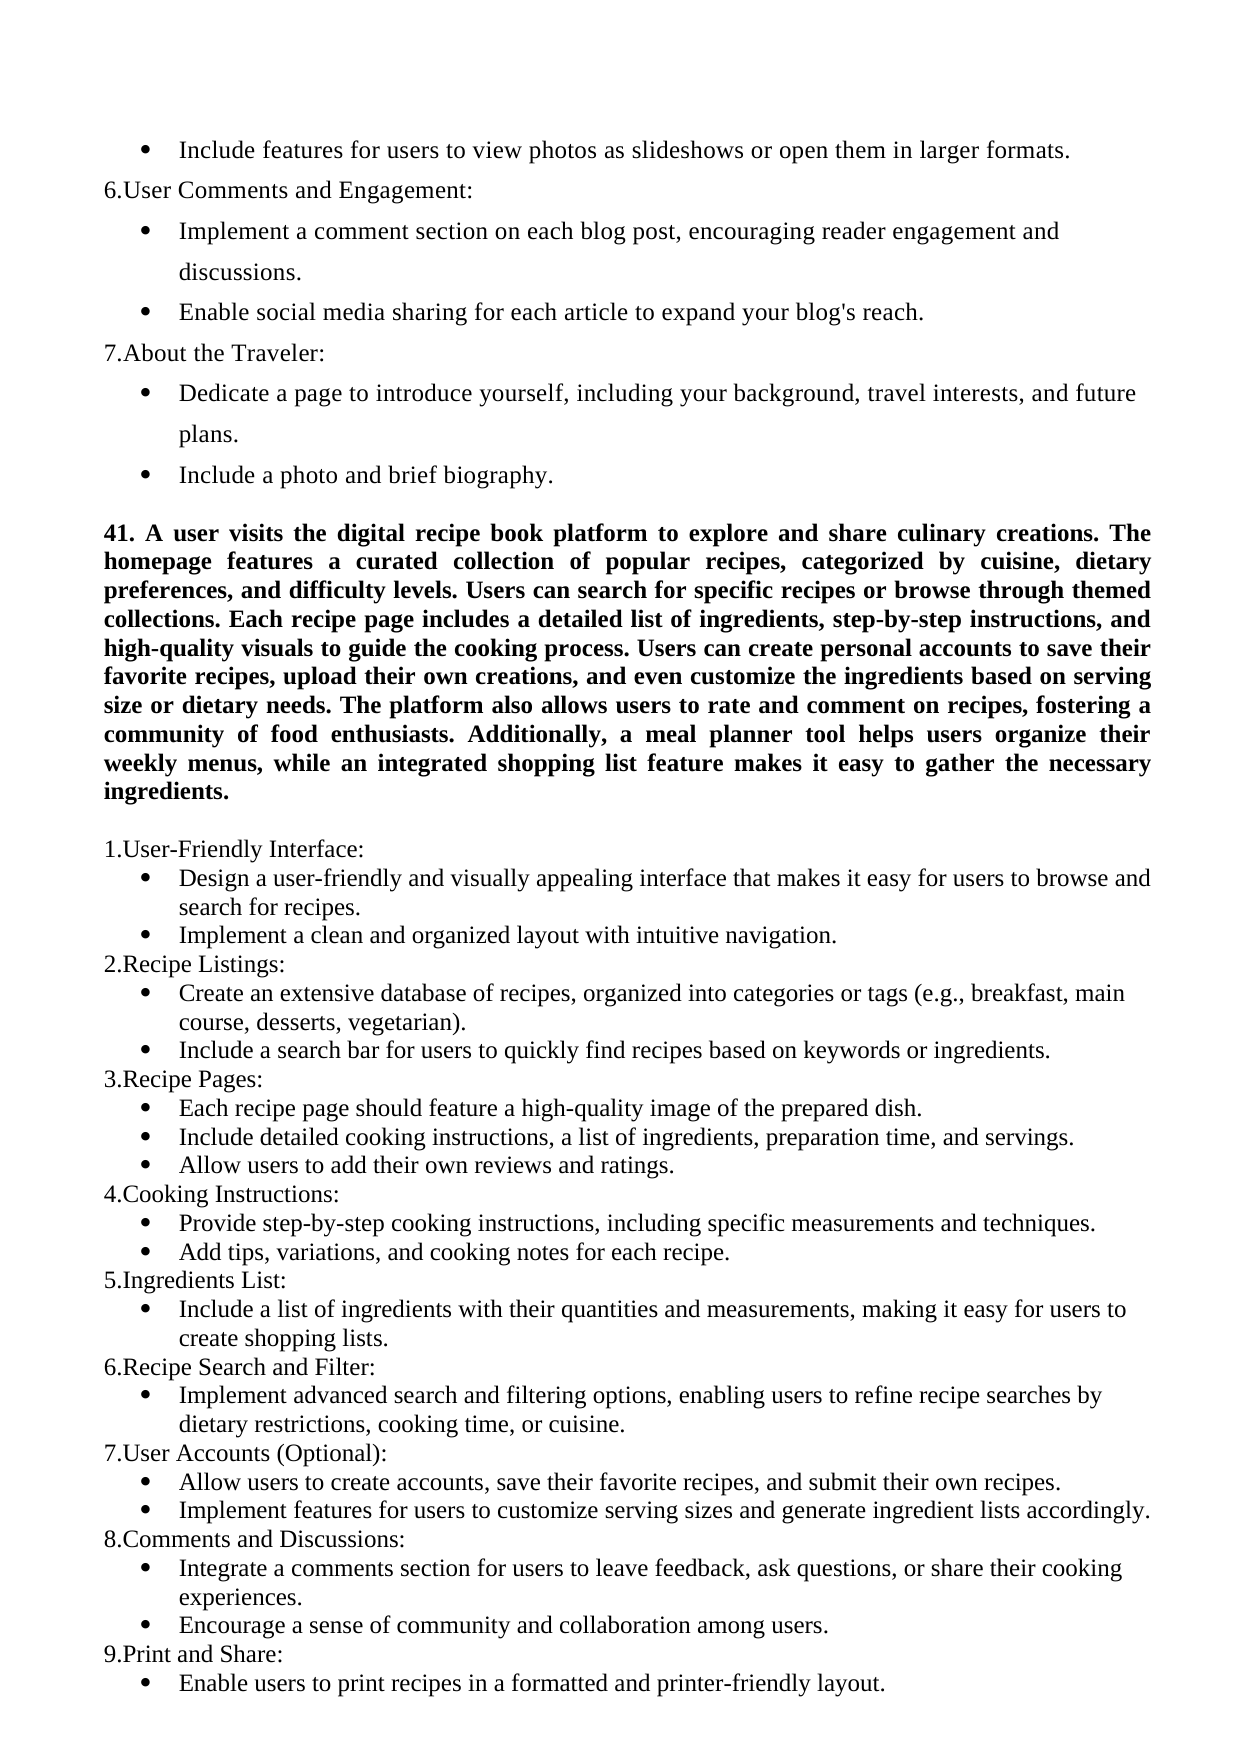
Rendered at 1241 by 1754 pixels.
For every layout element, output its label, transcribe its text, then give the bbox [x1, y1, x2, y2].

list Include features for users to view photos as slideshows or open them in larger formats. [141, 123, 1153, 163]
list Include detailed cooking instructions, a list of ingredients, preparation time, and servings. [141, 1122, 1153, 1151]
list Add tips, variations, and cooking notes for each recipe. [141, 1237, 1153, 1266]
list Implement a clean and organized layout with intuitive navigation. [141, 921, 1153, 949]
text 9.Print and Share: [103, 1639, 1153, 1668]
text 3.Recipe Pages: [103, 1064, 1153, 1093]
text 7.About the Traveler: [103, 326, 1153, 367]
text 41. A user visits the digital recipe book platform to explore and share culinary creations. The homepage features a curated collection of popular recipes, categorized by cuisine, dietary preferences, and difficulty levels. Users can search for specific recipes or browse through themed collections. Each recipe page includes a detailed list of ingredients, step-by-step instructions, and high-quality visuals to guide the cooking process. Users can create personal accounts to save their favorite recipes, upload their own creations, and even customize the ingredients based on serving size or dietary needs. The platform also allows users to rate and comment on recipes, fostering a community of food enthusiasts. Additionally, a meal planner tool helps users organize their weekly menus, while an integrated shopping list feature makes it easy to gather the necessary ingredients. [103, 518, 1153, 805]
list Enable users to print recipes in a formatted and printer-friendly layout. [141, 1668, 1153, 1697]
list Include a photo and brief biography. [141, 448, 1153, 488]
list Enable social media sharing for each article to expand your blog's reach. [141, 285, 1153, 326]
list Encourage a sense of community and collaboration among users. [141, 1611, 1153, 1639]
text 7.User Accounts (Optional): [103, 1438, 1153, 1467]
list Create an extensive database of recipes, organized into categories or tags (e.g., breakfast, main course, desserts, vegetarian). [141, 978, 1153, 1036]
text 4.Cooking Instructions: [103, 1179, 1153, 1208]
list Implement a comment section on each blog post, encouraging reader engagement and discussions. [141, 204, 1153, 285]
list Allow users to create accounts, save their favorite recipes, and submit their own recipes. [141, 1467, 1153, 1496]
text 8.Comments and Discussions: [103, 1524, 1153, 1553]
list Include a list of ingredients with their quantities and measurements, making it easy for users to create shopping lists. [141, 1294, 1153, 1352]
text 6.User Comments and Engagement: [103, 163, 1153, 204]
list Provide step-by-step cooking instructions, including specific measurements and techniques. [141, 1208, 1153, 1237]
list Implement advanced search and filtering options, enabling users to refine recipe searches by dietary restrictions, cooking time, or cuisine. [141, 1381, 1153, 1438]
list Implement features for users to customize serving sizes and generate ingredient lists accordingly. [141, 1496, 1153, 1524]
list Integrate a comments section for users to leave feedback, ask questions, or share their cooking experiences. [141, 1553, 1153, 1611]
list Dedicate a page to introduce yourself, including your background, travel interests, and future plans. [141, 367, 1153, 448]
text 2.Recipe Listings: [103, 949, 1153, 978]
text 5.Ingredients List: [103, 1266, 1153, 1294]
list Include a search bar for users to quickly find recipes based on keywords or ingredients. [141, 1036, 1153, 1064]
list Each recipe page should feature a high-quality image of the prepared dish. [141, 1093, 1153, 1122]
text 1.User-Friendly Interface: [103, 834, 1153, 863]
list Design a user-friendly and visually appealing interface that makes it easy for users to browse and search for recipes. [141, 863, 1153, 921]
text 6.Recipe Search and Filter: [103, 1352, 1153, 1381]
list Allow users to add their own reviews and ratings. [141, 1151, 1153, 1179]
